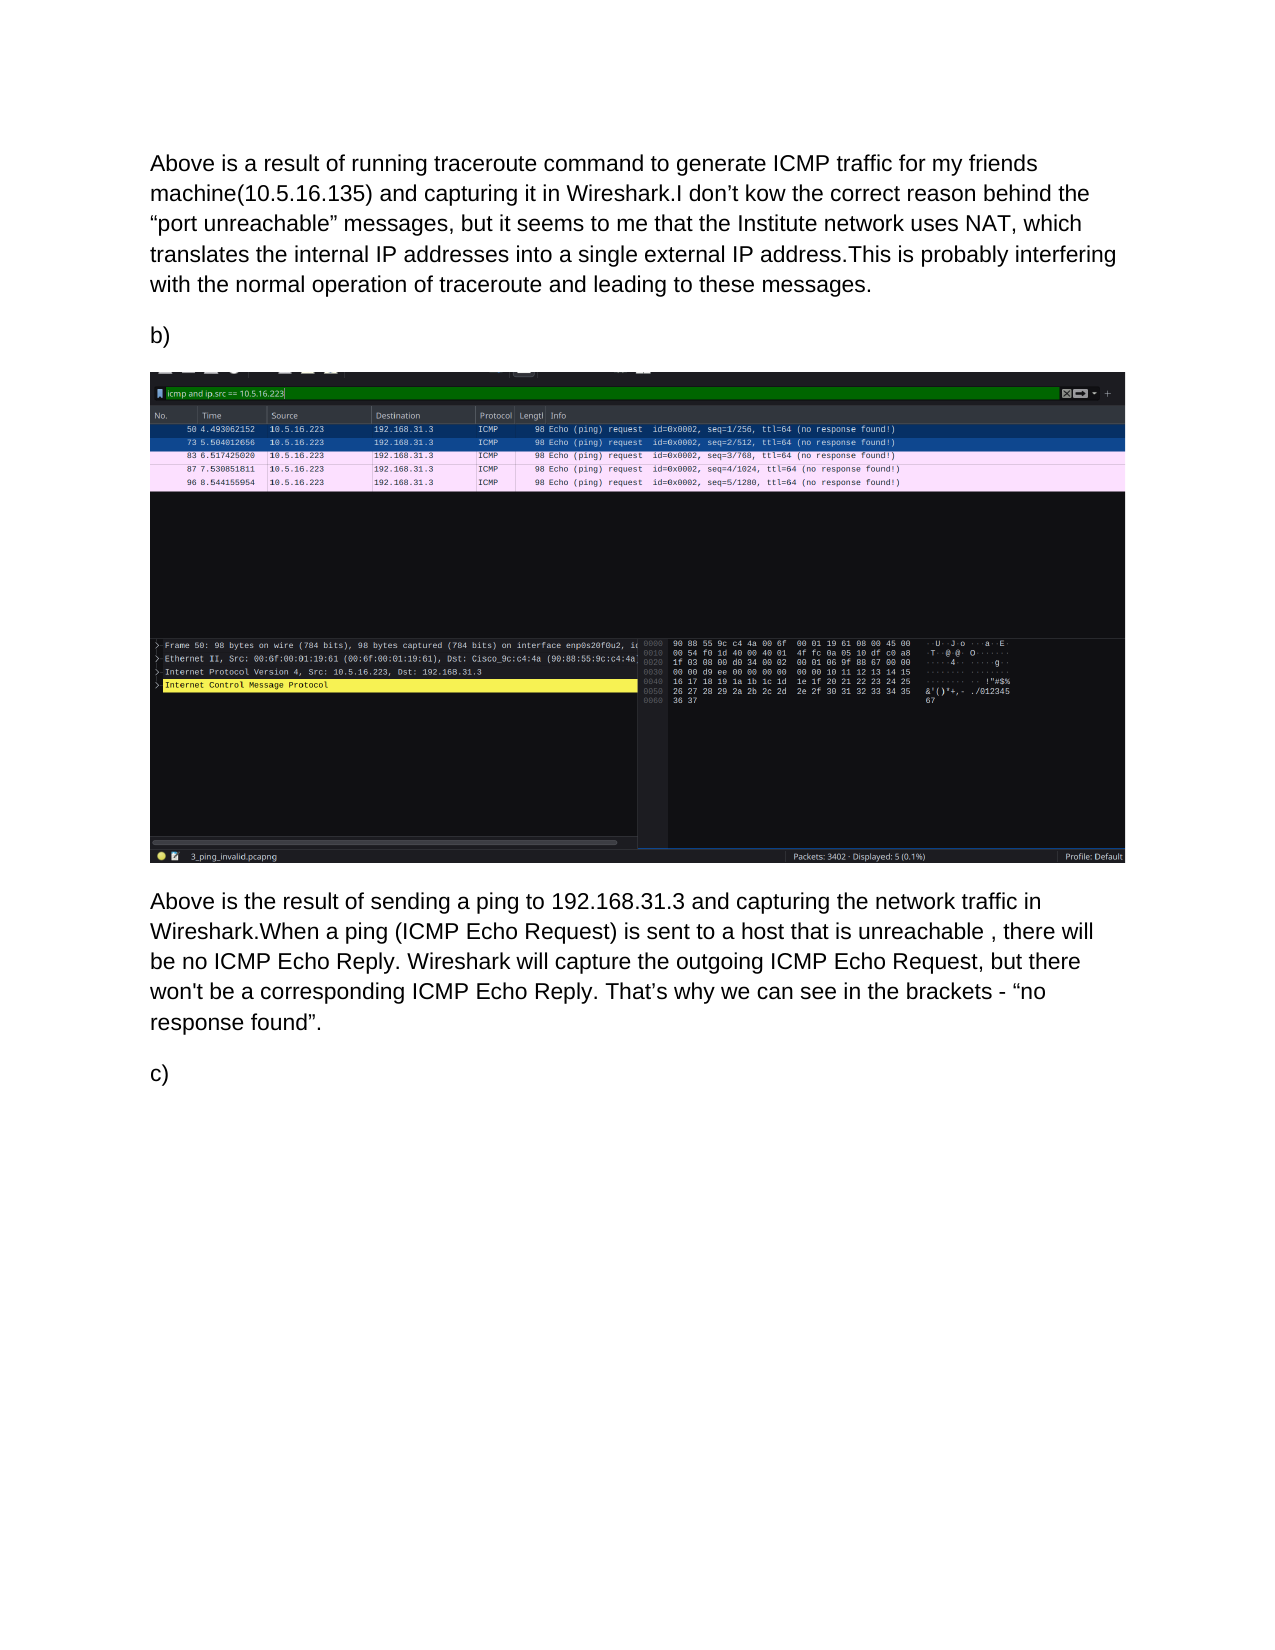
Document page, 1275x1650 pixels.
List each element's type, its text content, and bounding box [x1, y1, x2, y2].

text c) [150, 1059, 1125, 1086]
text Above is the result of sending a ping to 192.168.31.3 and capturing the network traffic in Wireshark.When a ping (ICMP Echo Request) is sent to a host that is unreachable , there will be no ICMP Echo Reply. Wireshark will capture the outgoing ICMP Echo Request, but there won't be a corresponding ICMP Echo Reply. That’s why we can see in the brackets - “no response found”. [150, 888, 1125, 1035]
picture [150, 372, 1125, 863]
text Above is a result of running traceroute command to generate ICMP traffic for my friends machine(10.5.16.135) and capturing it in Wireshark.I don’t kow the correct reason behind the “port unreachable” messages, but it seems to me that the Institute network uses NAT, which translates the internal IP addresses into a single external IP address.This is probably interfering with the normal operation of traceroute and leading to these messages. [150, 150, 1125, 297]
text b) [150, 322, 1125, 348]
